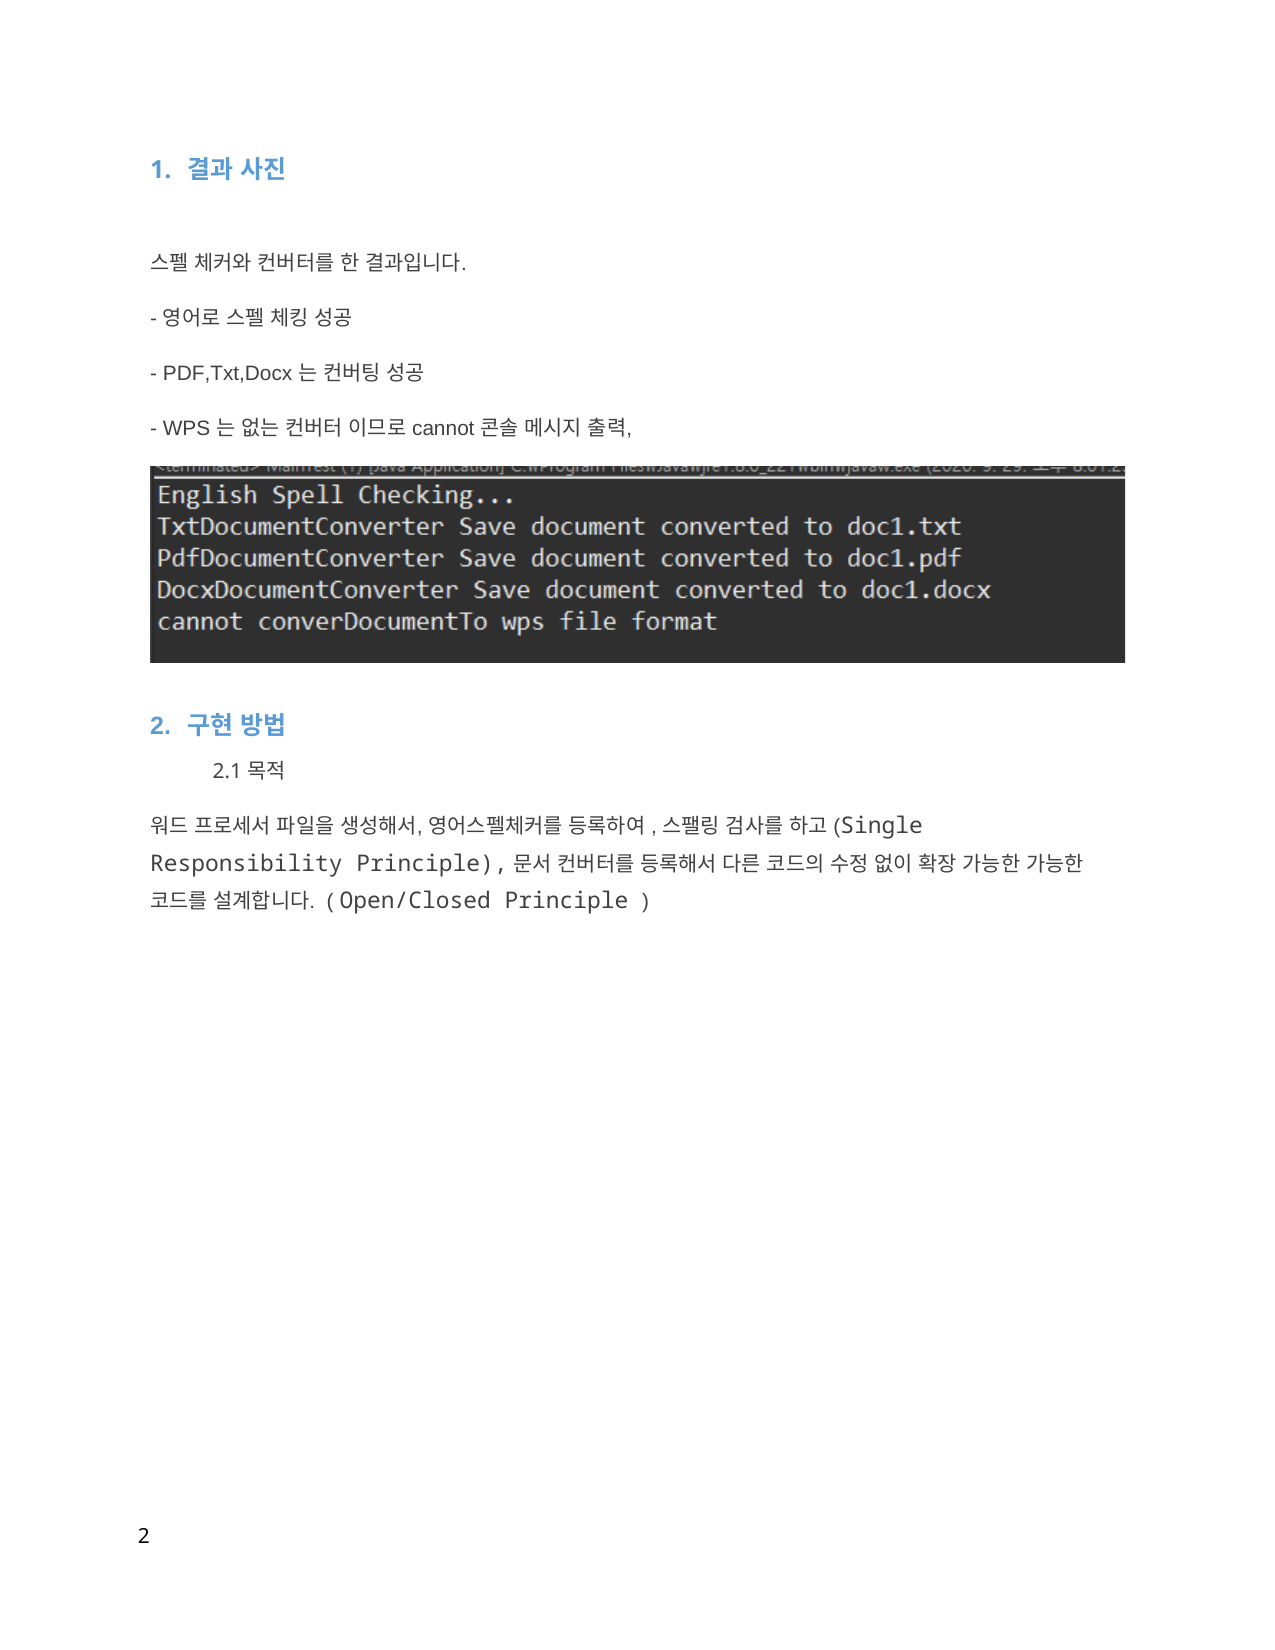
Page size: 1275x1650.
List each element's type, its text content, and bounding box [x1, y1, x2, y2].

subtitle 구현 방법 [150, 705, 1125, 741]
text 스펠 체커와 컨버터를 한 결과입니다. [150, 246, 1125, 276]
subtitle 결과 사진 [150, 150, 1125, 186]
picture [150, 466, 1125, 663]
subtitle 2.1 목적 [212, 754, 1125, 784]
text - WPS 는 없는 컨버터 이므로 cannot 콘솔 메시지 출력, [150, 411, 1125, 441]
text - PDF,Txt,Docx 는 컨버팅 성공 [150, 356, 1125, 386]
text - 영어로 스펠 체킹 성공 [150, 301, 1125, 331]
text 워드 프로세서 파일을 생성해서, 영어스펠체커를 등록하여 , 스팰링 검사를 하고 (Single Responsibility Principle), 문서 컨버터를 등록해서 다른 코드의 수정 없이 확장 가능한 가능한 코드를 설계합니다. ( Open/Closed Principle ) [150, 809, 1125, 915]
